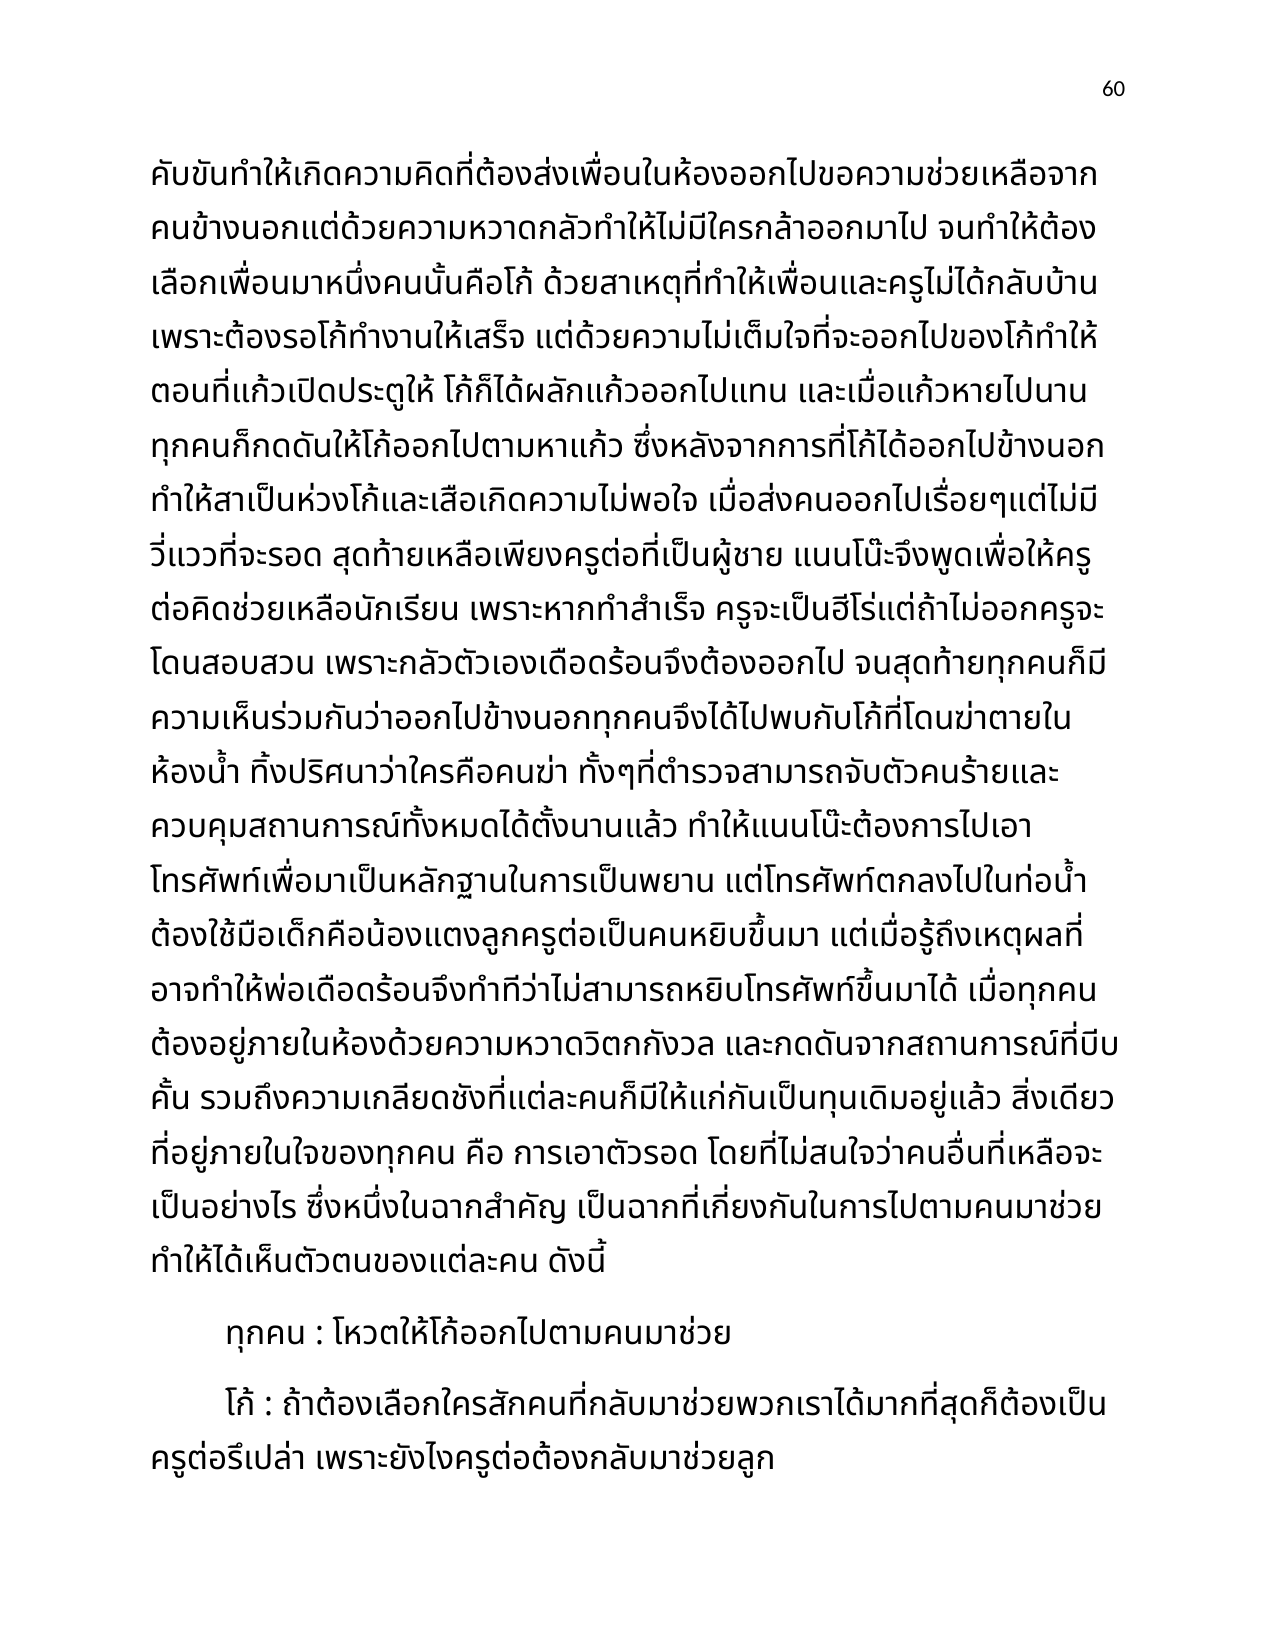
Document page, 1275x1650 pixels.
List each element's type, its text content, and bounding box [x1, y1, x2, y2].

text ทุกคน : โหวตให้โก้ออกไปตามคนมาช่วย [150, 1308, 1125, 1359]
text โก้ : ถ้าต้องเลือกใครสักคนที่กลับมาช่วยพวกเราได้มากที่สุดก็ต้องเป็นครูต่อรึเปล่า เพราะยังไงครูต่อต้องกลับมาช่วยลูก [150, 1380, 1125, 1485]
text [150, 150, 1125, 1288]
